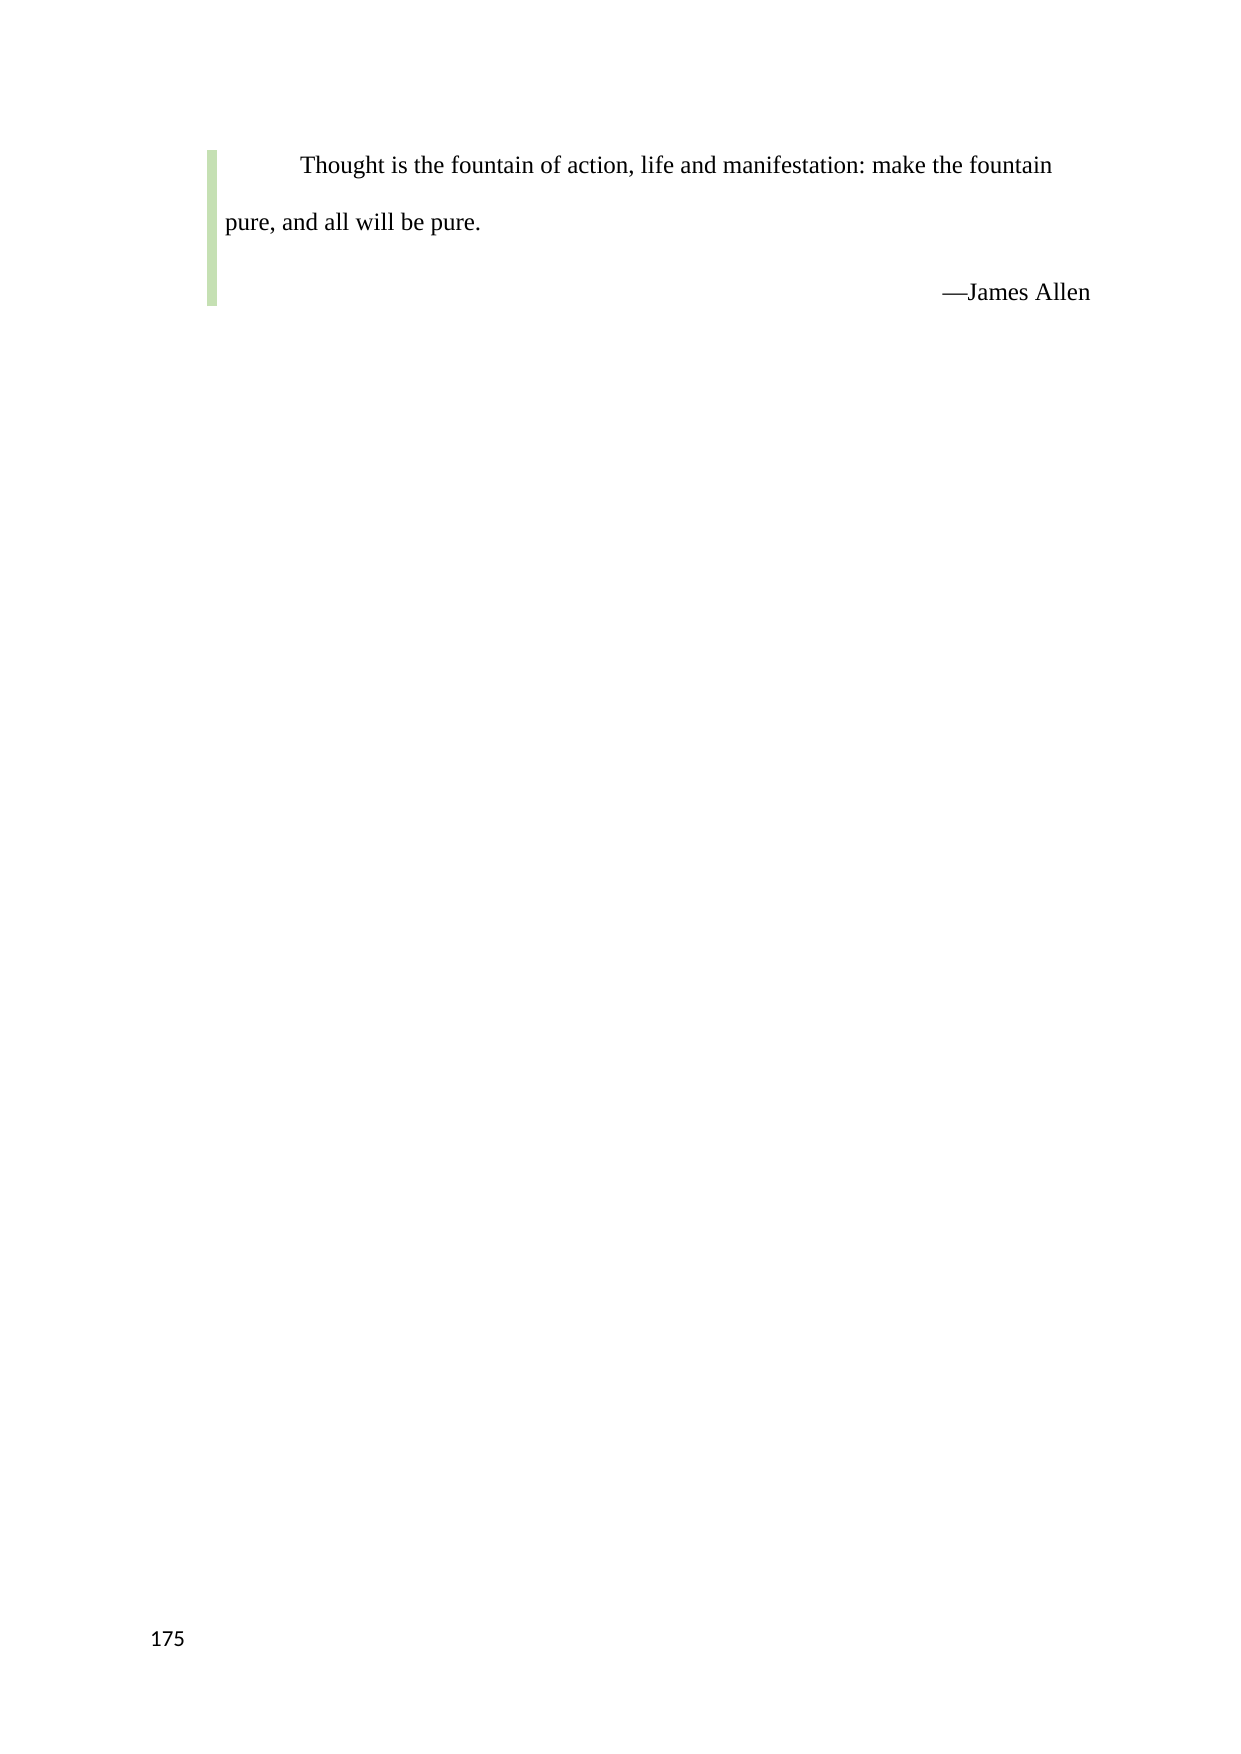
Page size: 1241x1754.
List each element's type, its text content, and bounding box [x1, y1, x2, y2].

text Thought is the fountain of action, life and manifestation: make the fountain pure, and all will be pure. [217, 150, 1090, 236]
text —James Allen [217, 277, 1090, 306]
